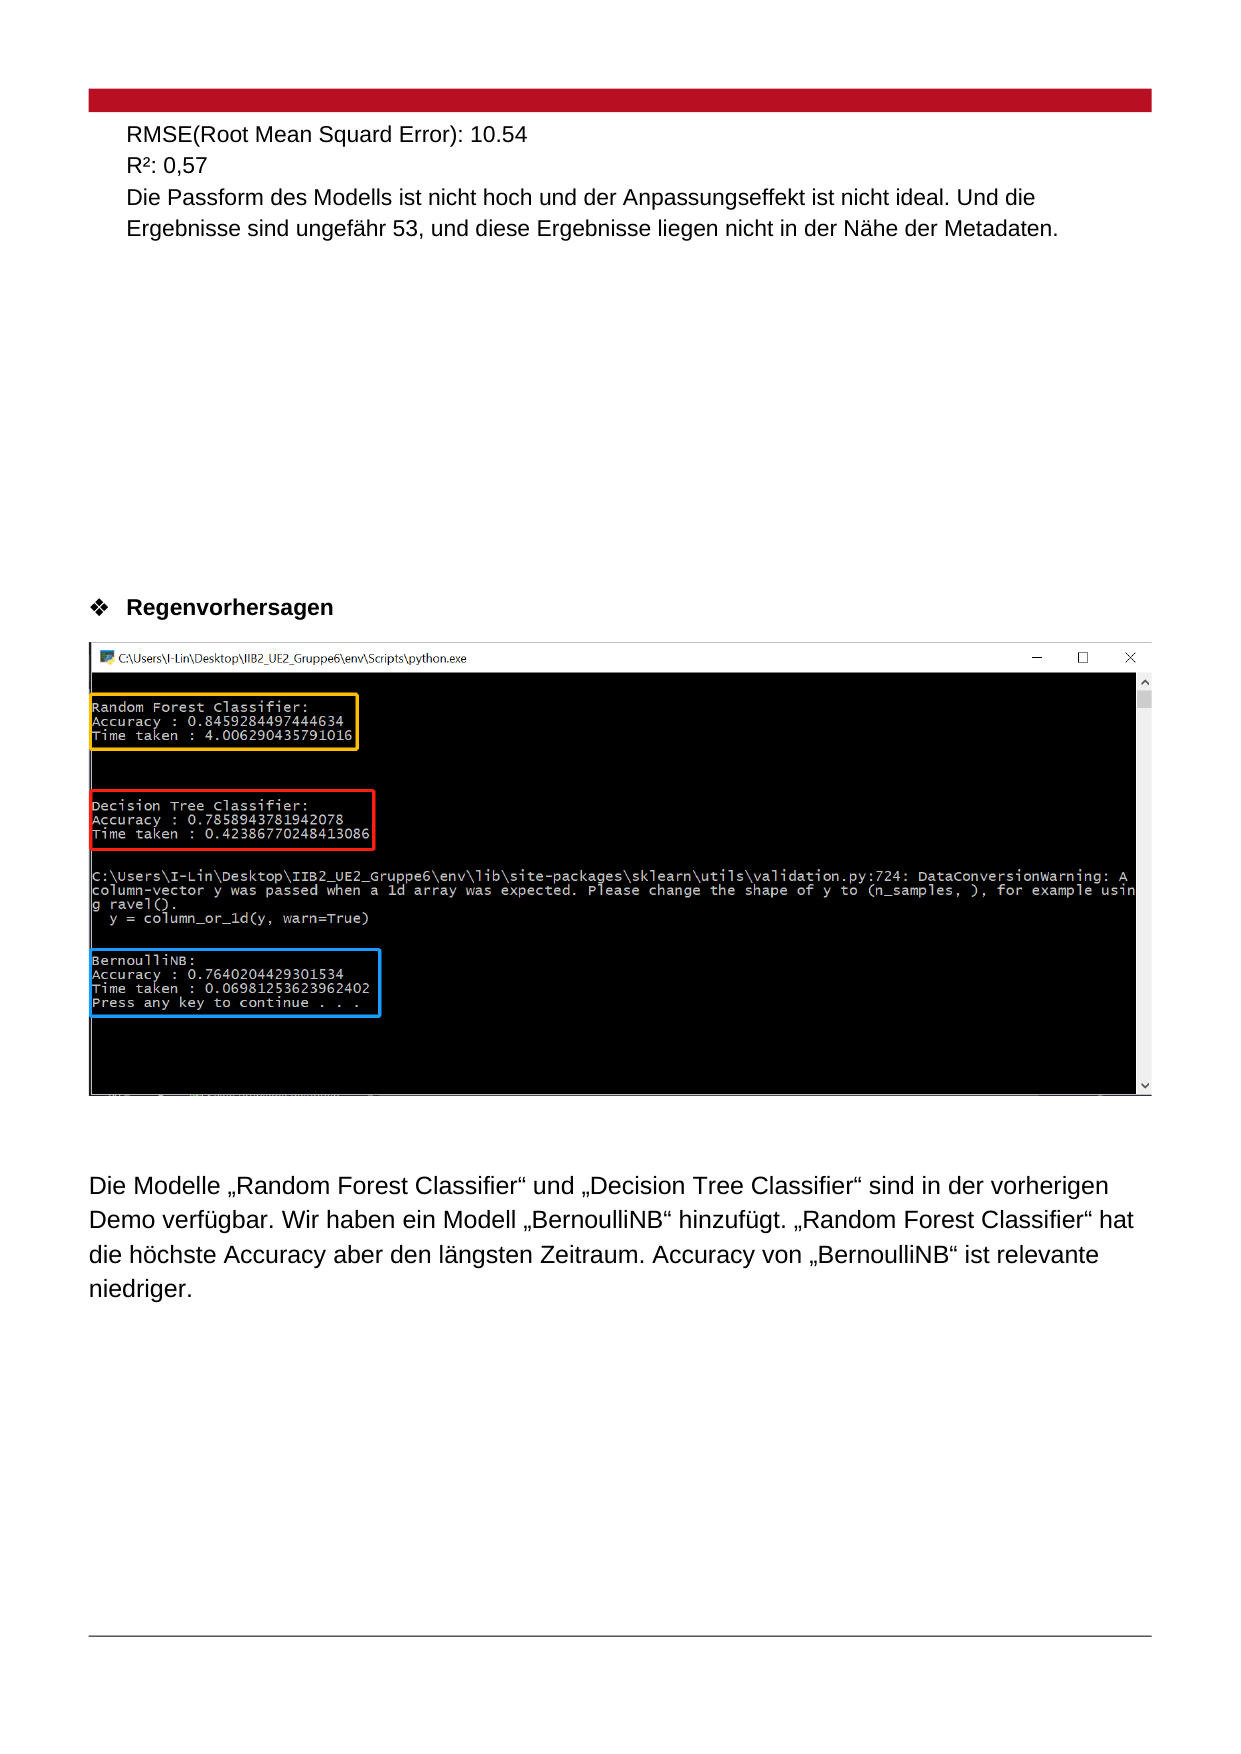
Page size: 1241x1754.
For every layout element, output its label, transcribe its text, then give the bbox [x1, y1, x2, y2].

list R²: 0,57 [126, 152, 1152, 178]
list Regenvorhersagen [89, 594, 1152, 620]
list RMSE(Root Mean Squard Error): 10.54 [126, 121, 1152, 147]
picture [88, 642, 1152, 1096]
list Die Passform des Modells ist nicht hoch und der Anpassungseffekt ist nicht ideal. Und die Ergebnisse sind ungefähr 53, und diese Ergebnisse liegen nicht in der Nähe der Metadaten. [126, 184, 1152, 242]
text Die Modelle „Random Forest Classifier“ und „Decision Tree Classifier“ sind in der vorherigen Demo verfügbar. Wir haben ein Modell „BernoulliNB“ hinzufügt. „Random Forest Classifier“ hat die höchste Accuracy aber den längsten Zeitraum. Accuracy von „BernoulliNB“ ist relevante niedriger. [89, 1171, 1152, 1303]
